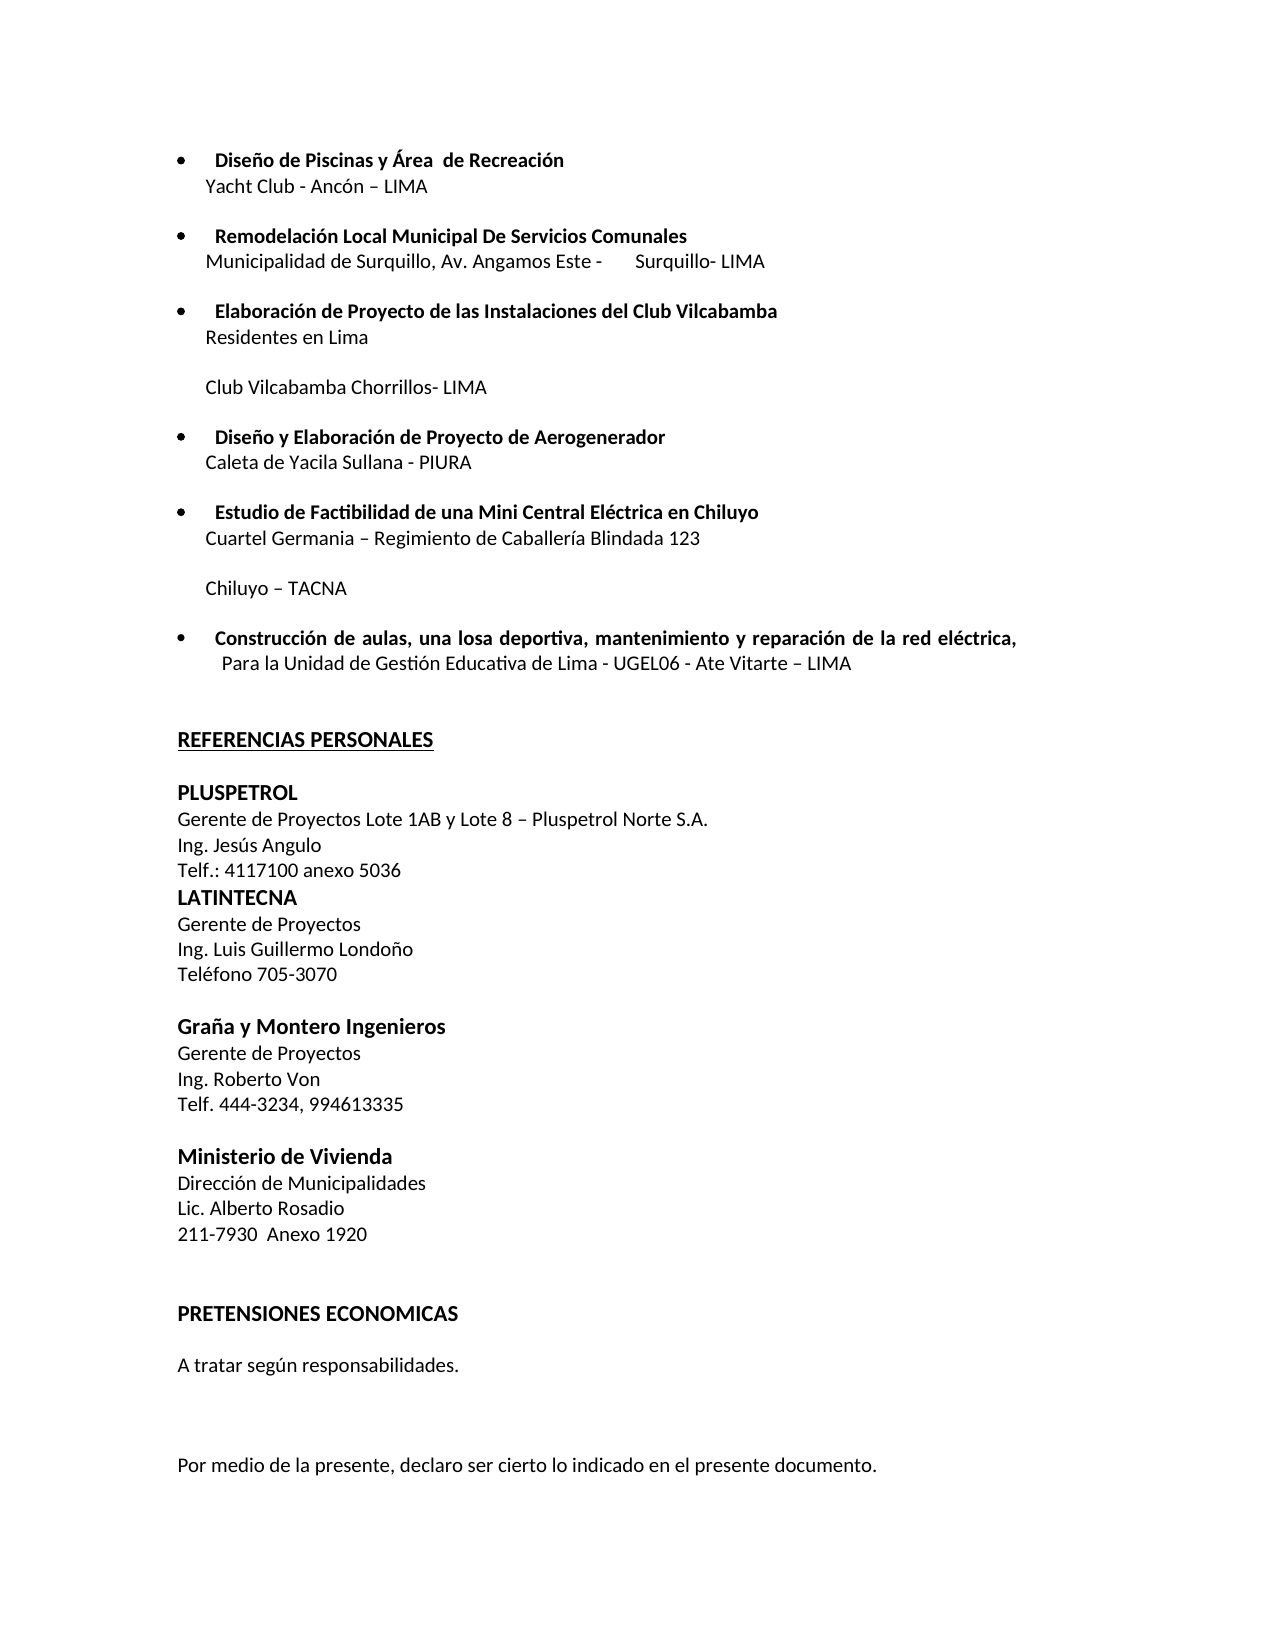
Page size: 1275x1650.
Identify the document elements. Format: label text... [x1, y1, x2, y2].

text Gerente de Proyectos [177, 911, 1018, 936]
text Ing. Luis Guillermo Londoño [177, 936, 1018, 962]
text REFERENCIAS PERSONALES [177, 726, 1018, 753]
list Estudio de Factibilidad de una Mini Central Eléctrica en Chiluyo [177, 499, 1112, 525]
text PLUSPETROL [177, 778, 1018, 807]
text Telf. 444-3234, 994613335 [177, 1091, 1018, 1117]
text Telf.: 4117100 anexo 5036 [177, 857, 1018, 883]
text 211-7930 Anexo 1920 [177, 1221, 1018, 1246]
text Municipalidad de Surquillo, Av. Angamos Este - Surquillo- LIMA [177, 248, 1018, 274]
text Yacht Club - Ancón – LIMA [177, 173, 1018, 198]
text Club Vilcabamba Chorrillos- LIMA [177, 374, 1018, 399]
text Cuartel Germania – Regimiento de Caballería Blindada 123 [177, 525, 1018, 550]
text Graña y Montero Ingenieros [177, 1012, 1018, 1041]
text Ing. Jesús Angulo [177, 832, 1018, 857]
list Diseño y Elaboración de Proyecto de Aerogenerador [177, 424, 1018, 449]
text PRETENSIONES ECONOMICAS [177, 1299, 1093, 1327]
text Ministerio de Vivienda [177, 1142, 1018, 1170]
text Caleta de Yacila Sullana - PIURA [177, 449, 1018, 475]
text LATINTECNA [177, 883, 1018, 911]
text Lic. Alberto Rosadio [177, 1196, 1018, 1221]
text Por medio de la presente, declaro ser cierto lo indicado en el presente documento. [177, 1452, 1112, 1478]
text Ing. Roberto Von [177, 1066, 1018, 1091]
text Teléfono 705-3070 [177, 962, 1018, 987]
list Elaboración de Proyecto de las Instalaciones del Club Vilcabamba [177, 298, 1093, 324]
list Remodelación Local Municipal De Servicios Comunales [177, 223, 1018, 248]
list Construcción de aulas, una losa deportiva, mantenimiento y reparación de la red eléctrica, Para la Unidad de Gestión Educativa de Lima - UGEL06 - Ate Vitarte – LIMA [177, 625, 1018, 676]
text Chiluyo – TACNA [177, 575, 1018, 600]
text Residentes en Lima [177, 324, 1018, 349]
text Gerente de Proyectos [177, 1041, 1018, 1066]
text Dirección de Municipalidades [177, 1170, 1018, 1196]
text A tratar según responsabilidades. [177, 1352, 1093, 1378]
text Gerente de Proyectos Lote 1AB y Lote 8 – Pluspetrol Norte S.A. [177, 807, 1018, 832]
list Diseño de Piscinas y Área de Recreación [177, 148, 1018, 173]
